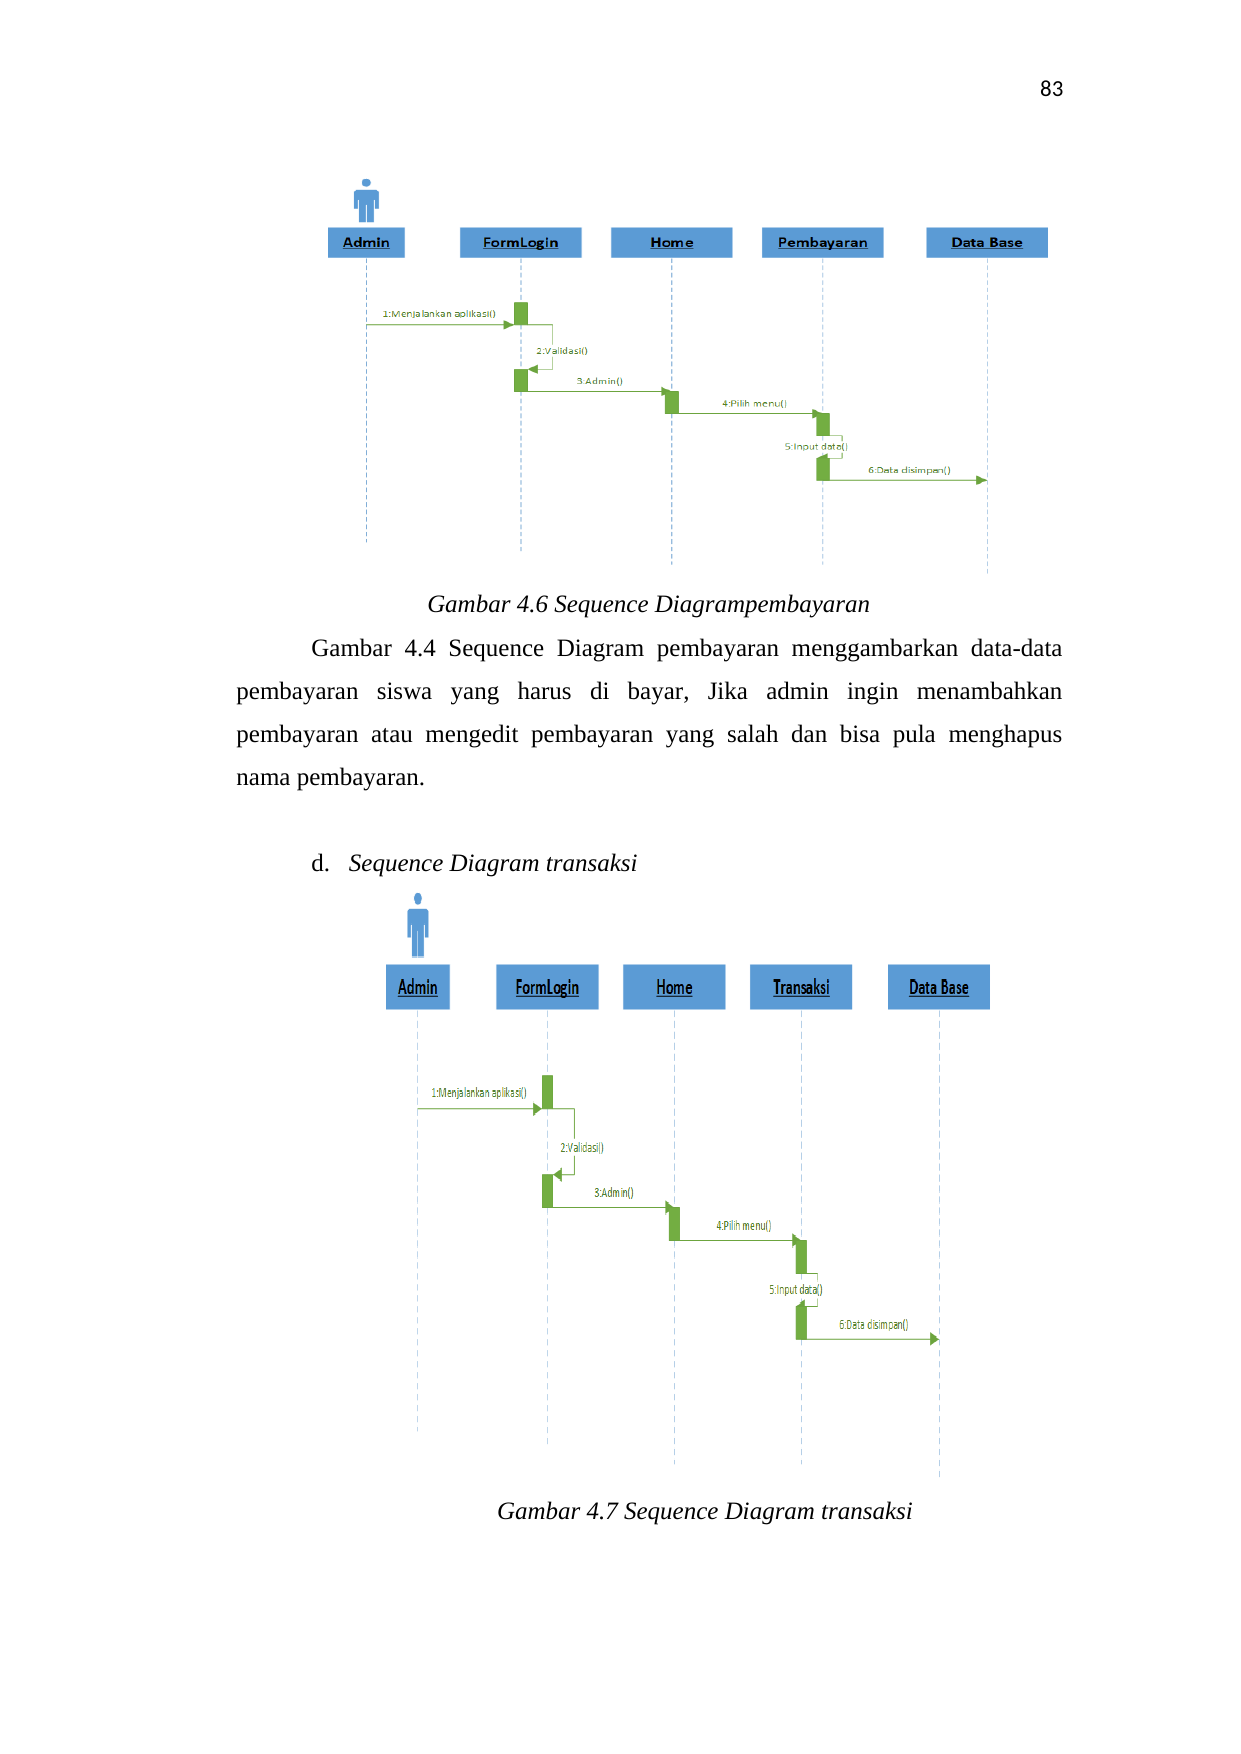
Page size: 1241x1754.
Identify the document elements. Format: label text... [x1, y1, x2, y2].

picture [326, 177, 1049, 576]
list Sequence Diagram transaksi [311, 848, 1063, 877]
text Gambar 4.4 Sequence Diagram pembayaran menggambarkan data-data pembayaran siswa yang harus di bayar, Jika admin ingin menambahkan pembayaran atau mengedit pembayaran yang salah dan bisa pula menghapus nama pembayaran. [236, 633, 1063, 791]
text Gambar 4.7 Sequence Diagram transaksi [349, 1496, 1063, 1525]
picture [384, 891, 991, 1482]
text Gambar 4.6 Sequence Diagrampembayaran [236, 589, 1063, 618]
